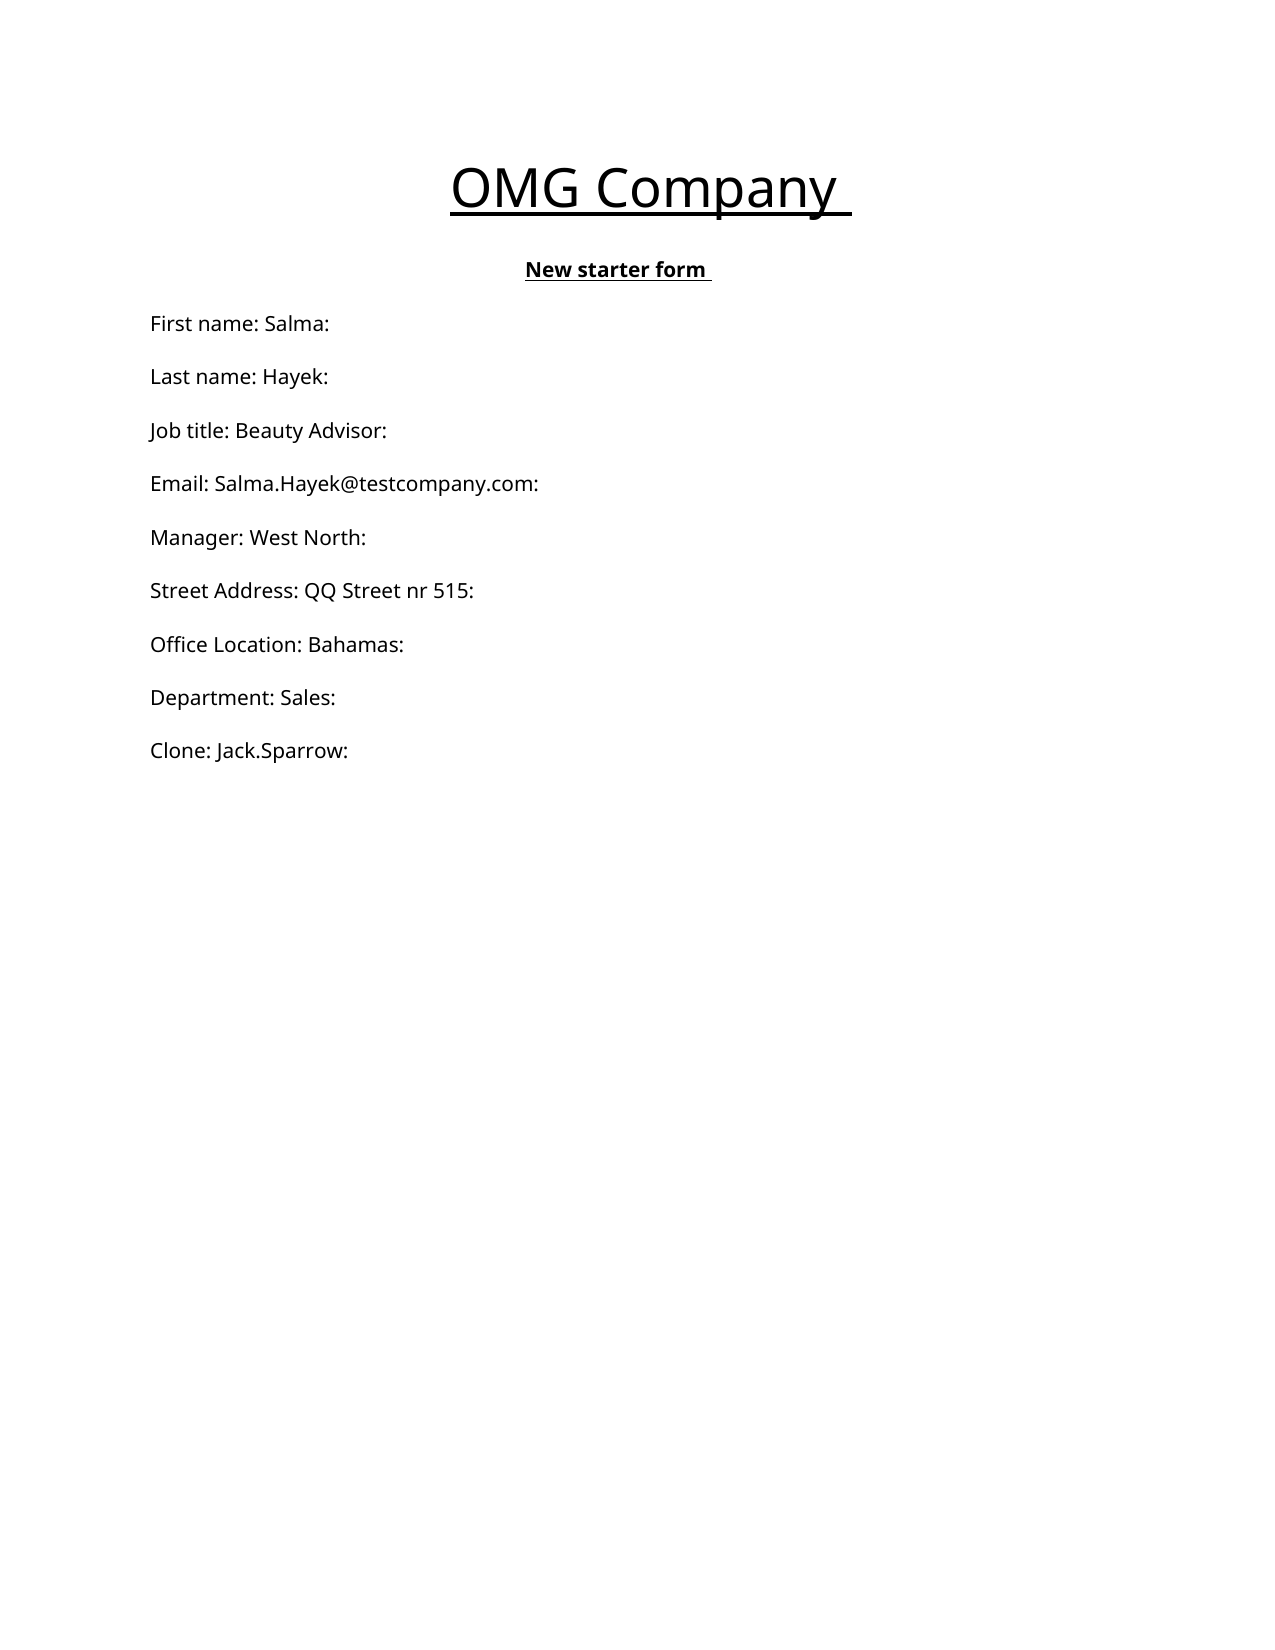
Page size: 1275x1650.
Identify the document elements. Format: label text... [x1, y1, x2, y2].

text First name: Salma: [150, 309, 1125, 337]
text Department: Sales: [150, 683, 1125, 712]
text Street Address: QQ Street nr 515: [150, 576, 1125, 605]
text Office Location: Bahamas: [150, 630, 1125, 658]
text OMG Company [375, 150, 1125, 224]
text Email: Salma.Hayek@testcompany.com: [150, 469, 1125, 498]
text Job title: Beauty Advisor: [150, 416, 1125, 444]
text Clone: Jack.Sparrow: [150, 737, 1125, 765]
text Last name: Hayek: [150, 362, 1125, 391]
text Manager: West North: [150, 523, 1125, 551]
text New starter form [450, 256, 1125, 284]
